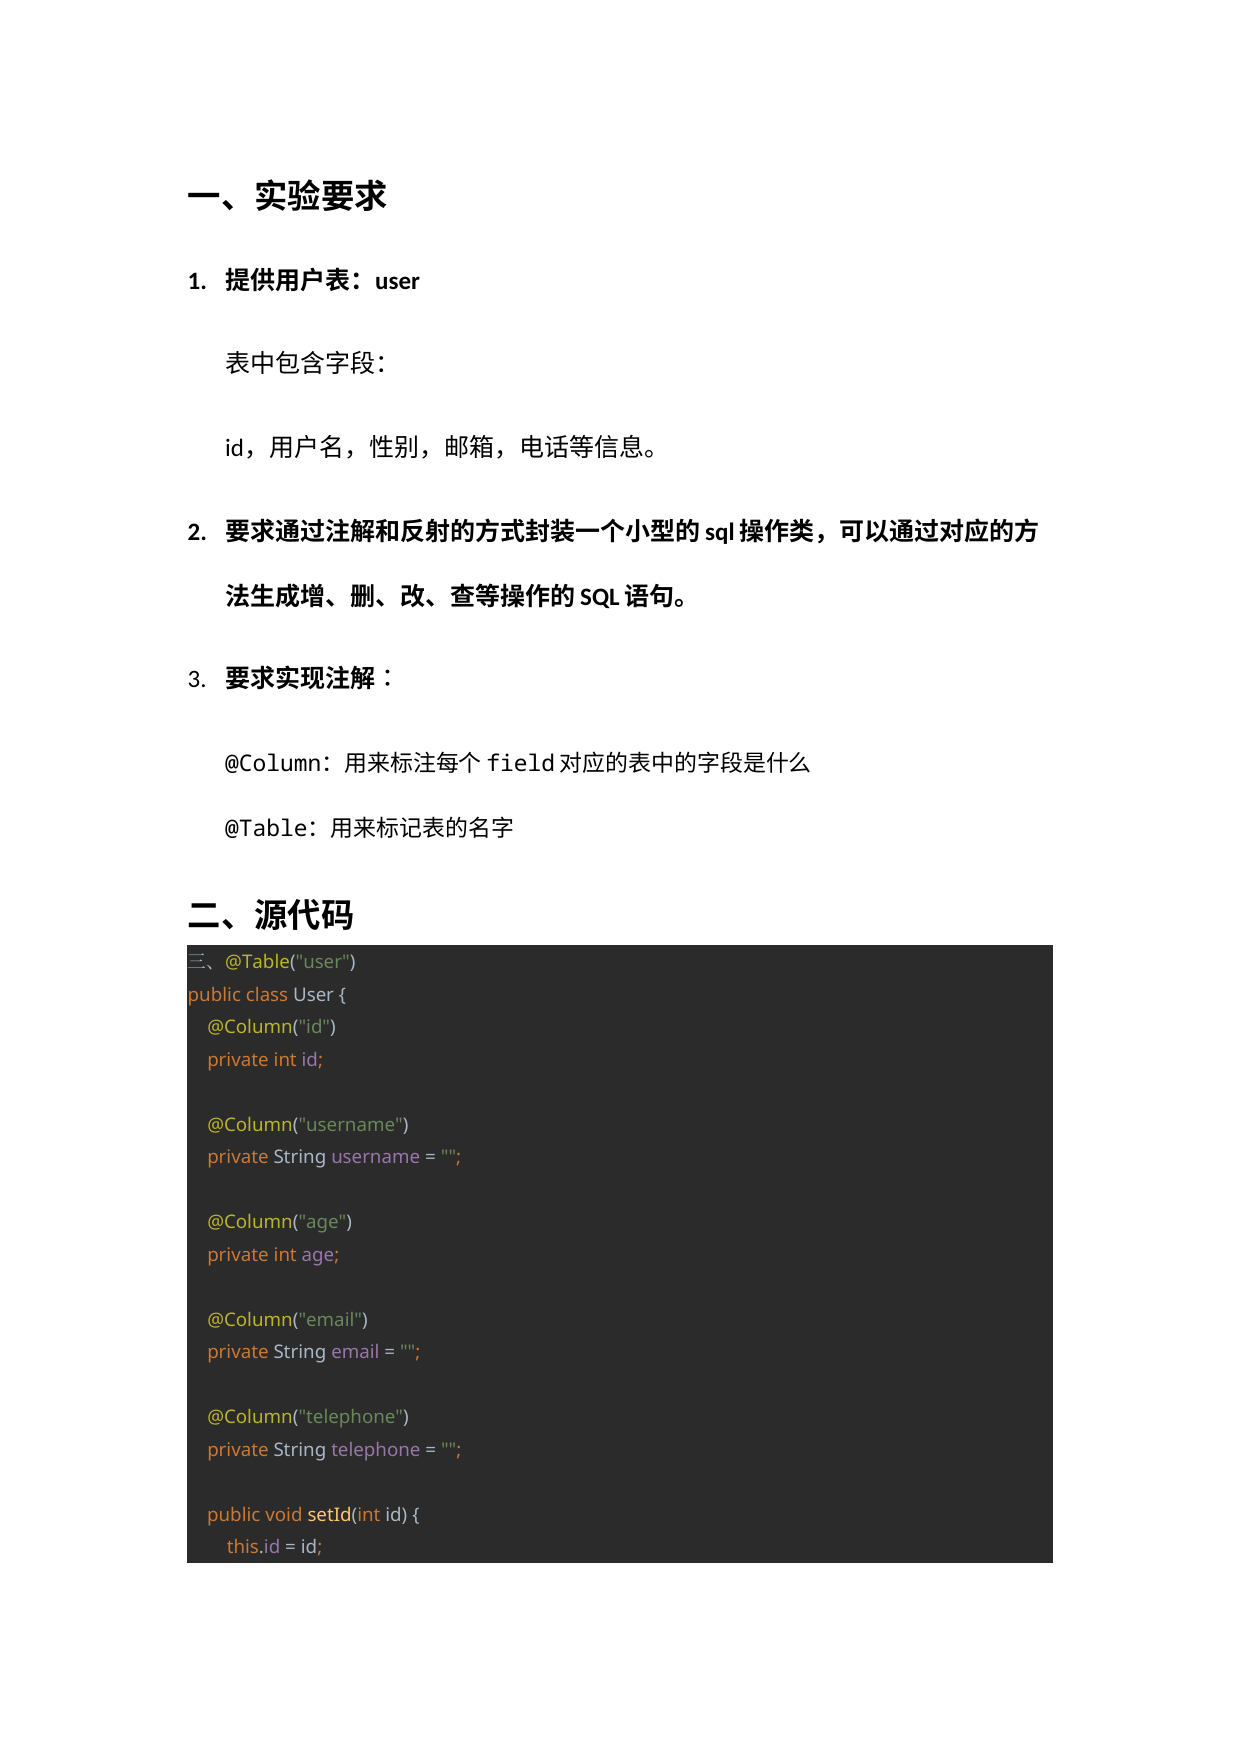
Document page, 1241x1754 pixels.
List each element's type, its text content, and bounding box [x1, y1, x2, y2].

text 表中包含字段： [187, 329, 1053, 394]
list 源代码 [187, 880, 1053, 945]
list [187, 945, 1053, 1563]
list 要求实现注解： [187, 646, 1053, 711]
text id，用户名，性别，邮箱，电话等信息。 [187, 413, 1053, 478]
list 要求通过注解和反射的方式封装一个小型的sql操作类，可以通过对应的方法生成增、删、改、查等操作的SQL语句。 [187, 497, 1053, 627]
list 提供用户表：user [187, 246, 1053, 311]
list 实验要求 [187, 162, 1053, 227]
text @Column：用来标注每个field对应的表中的字段是什么 @Table：用来标记表的名字 [225, 729, 1053, 859]
